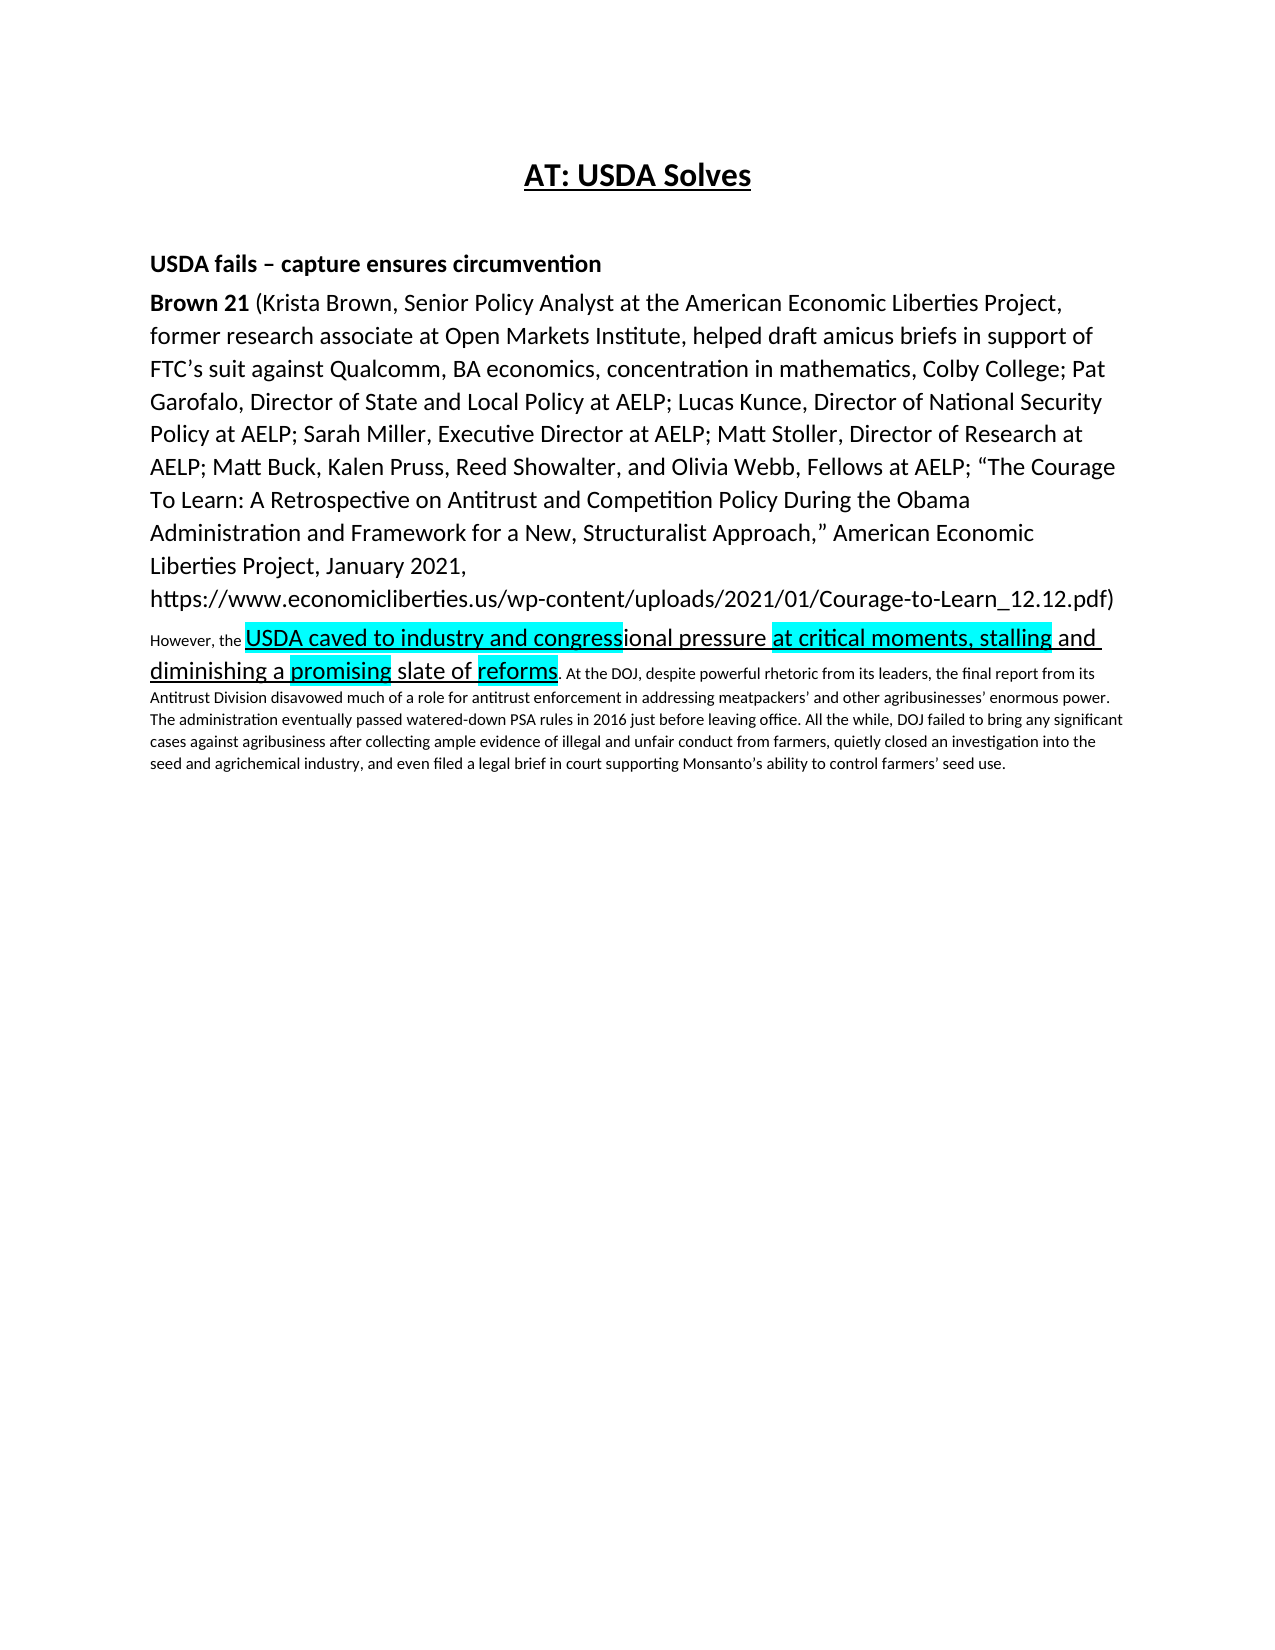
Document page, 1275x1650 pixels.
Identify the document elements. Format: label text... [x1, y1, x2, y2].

text However, the USDA caved to industry and congressional pressure at critical moments, stalling and diminishing a promising slate of reforms. At the DOJ, despite powerful rhetoric from its leaders, the final report from its Antitrust Division disavowed much of a role for antitrust enforcement in addressing meatpackers’ and other agribusinesses’ enormous power. The administration eventually passed watered-down PSA rules in 2016 just before leaving office. All the while, DOJ failed to bring any significant cases against agribusiness after collecting ample evidence of illegal and unfair conduct from farmers, quietly closed an investigation into the seed and agrichemical industry, and even filed a legal brief in court supporting Monsanto’s ability to control farmers’ seed use. [150, 622, 1125, 773]
text Brown 21 (Krista Brown, Senior Policy Analyst at the American Economic Liberties Project, former research associate at Open Markets Institute, helped draft amicus briefs in support of FTC’s suit against Qualcomm, BA economics, concentration in mathematics, Colby College; Pat Garofalo, Director of State and Local Policy at AELP; Lucas Kunce, Director of National Security Policy at AELP; Sarah Miller, Executive Director at AELP; Matt Stoller, Director of Research at AELP; Matt Buck, Kalen Pruss, Reed Showalter, and Olivia Webb, Fellows at AELP; “The Courage To Learn: A Retrospective on Antitrust and Competition Policy During the Obama Administration and Framework for a New, Structuralist Approach,” American Economic Liberties Project, January 2021, https://www.economicliberties.us/wp-content/uploads/2021/01/Courage-to-Learn_12.12.pdf) [150, 287, 1125, 614]
subtitle AT: USDA Solves [150, 154, 1125, 195]
subtitle USDA fails – capture ensures circumvention [150, 248, 1125, 278]
